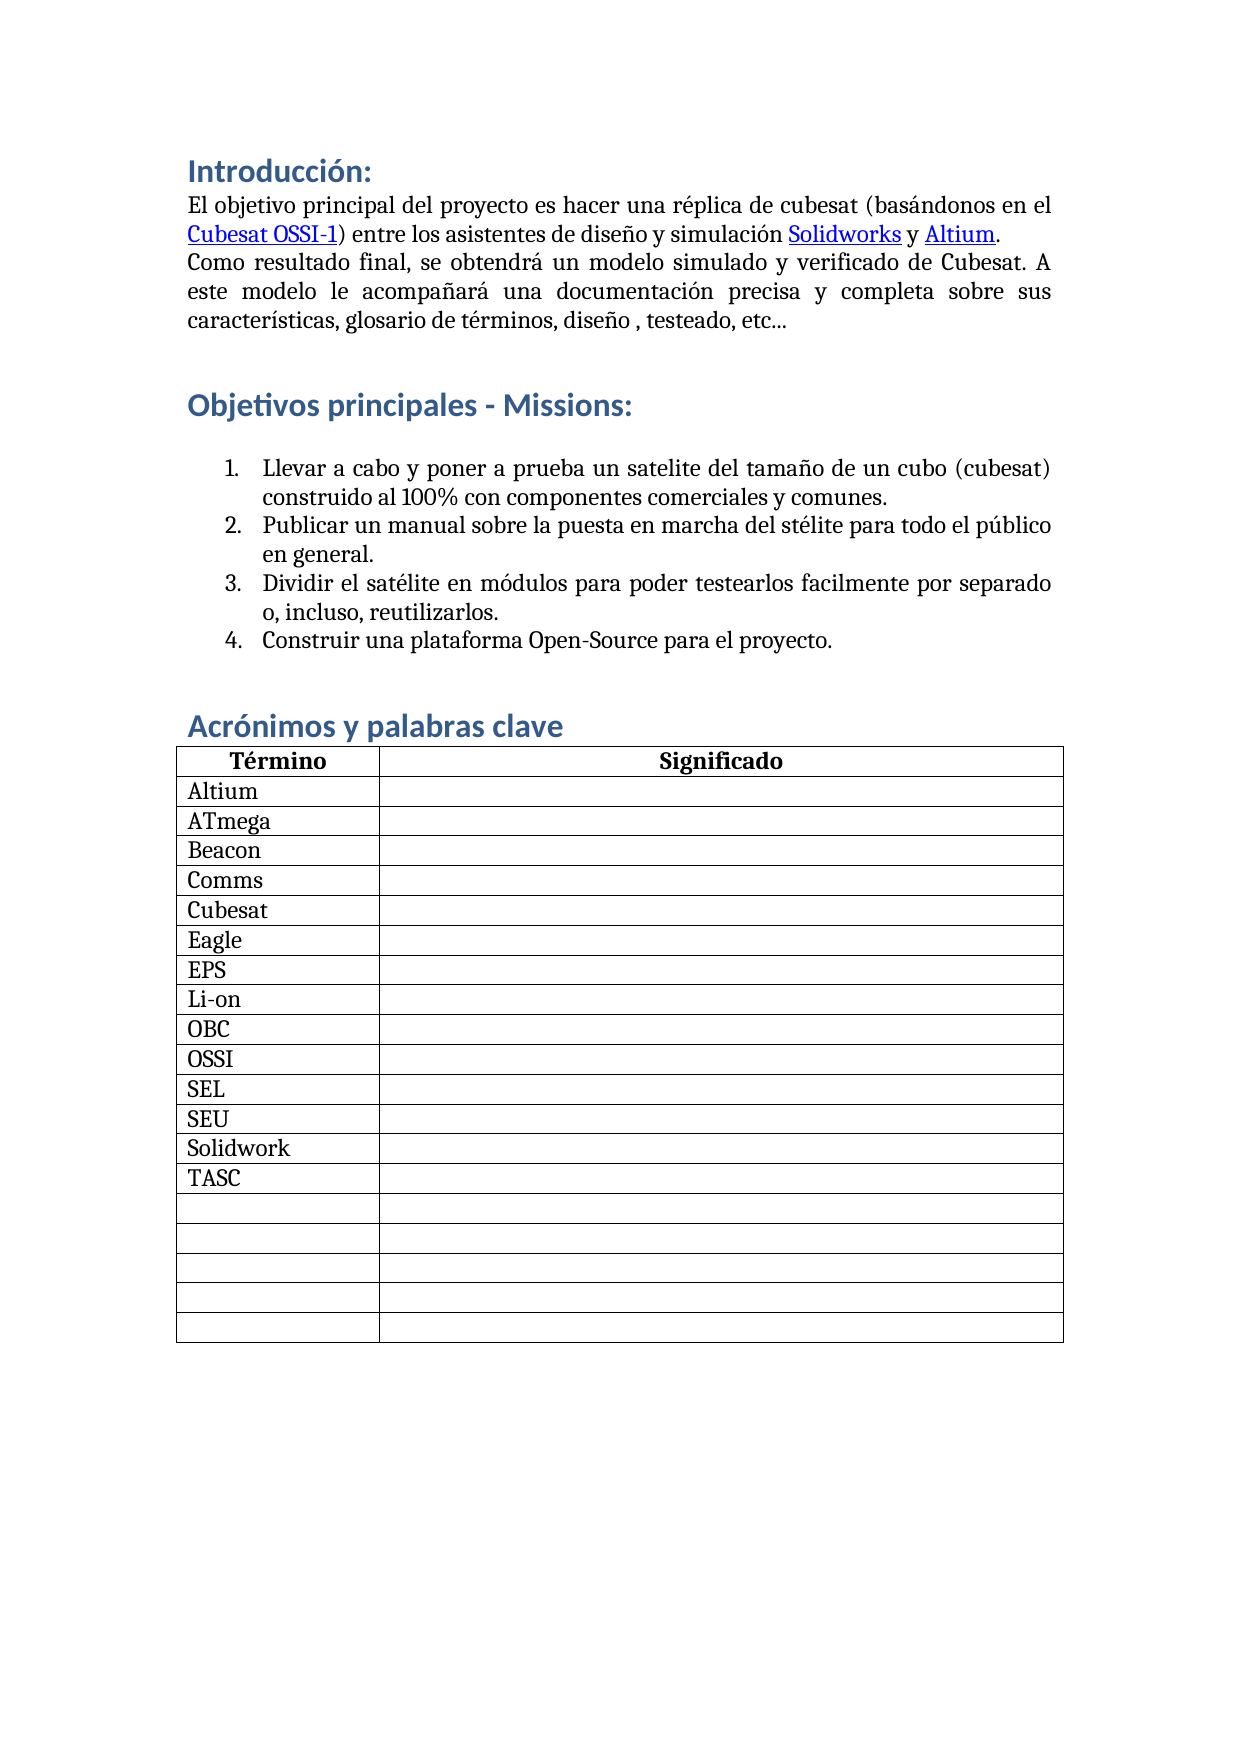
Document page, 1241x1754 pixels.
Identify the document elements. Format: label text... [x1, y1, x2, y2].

table_cell [380, 1105, 1063, 1133]
table_cell EPS [177, 956, 379, 984]
table_cell [177, 1224, 379, 1252]
text Como resultado final, se obtendrá un modelo simulado y verificado de Cubesat. A este modelo le acompañará una documentación precisa y completa sobre sus características, glosario de términos, diseño , testeado, etc... [187, 248, 1053, 334]
table_cell Li-on [177, 985, 379, 1014]
table_cell Comms [177, 866, 379, 895]
table_cell [380, 1224, 1063, 1252]
list Llevar a cabo y poner a prueba un satelite del tamaño de un cubo (cubesat) construido al 100% con componentes comerciales y comunes. [225, 454, 1053, 511]
table_cell [380, 1075, 1063, 1103]
table_cell [380, 866, 1063, 895]
table_cell Eagle [177, 926, 379, 954]
table_cell Solidwork [177, 1134, 379, 1163]
table_cell [380, 1254, 1063, 1282]
table_cell [380, 956, 1063, 984]
table_cell [380, 1045, 1063, 1074]
table_cell [380, 1164, 1063, 1193]
table_header Término [177, 747, 379, 776]
table_cell [380, 896, 1063, 925]
table_cell [380, 1283, 1063, 1312]
table_cell [177, 1254, 379, 1282]
table_cell Cubesat [177, 896, 379, 925]
table_cell [177, 1194, 379, 1223]
table_cell [380, 1134, 1063, 1163]
table_cell [380, 836, 1063, 865]
table_cell SEL [177, 1075, 379, 1103]
table_cell Beacon [177, 836, 379, 865]
table_cell [380, 1194, 1063, 1223]
list Construir una plataforma Open-Source para el proyecto. [225, 626, 1053, 655]
table_cell [177, 1313, 379, 1342]
table_cell [177, 1283, 379, 1312]
table_cell [380, 1015, 1063, 1044]
table_cell ATmega [177, 807, 379, 835]
text El objetivo principal del proyecto es hacer una réplica de cubesat (basándonos en el Cubesat OSSI-1) entre los asistentes de diseño y simulación Solidworks y Altium. [187, 191, 1053, 248]
table_cell OBC [177, 1015, 379, 1044]
table_cell [380, 1313, 1063, 1342]
table_cell TASC [177, 1164, 379, 1193]
table_cell [380, 985, 1063, 1014]
subtitle Introducción: [187, 150, 1053, 191]
table_cell OSSI [177, 1045, 379, 1074]
table_cell SEU [177, 1105, 379, 1133]
list Dividir el satélite en módulos para poder testearlos facilmente por separado o, incluso, reutilizarlos. [225, 569, 1053, 626]
table_cell Altium [177, 777, 379, 806]
table_header Significado [380, 747, 1063, 776]
table_cell [380, 777, 1063, 806]
subtitle Objetivos principales - Missions: [187, 384, 1053, 425]
table_cell [380, 926, 1063, 954]
subtitle Acrónimos y palabras clave [187, 705, 1053, 746]
table_cell [380, 807, 1063, 835]
list Publicar un manual sobre la puesta en marcha del stélite para todo el público en general. [225, 511, 1053, 569]
